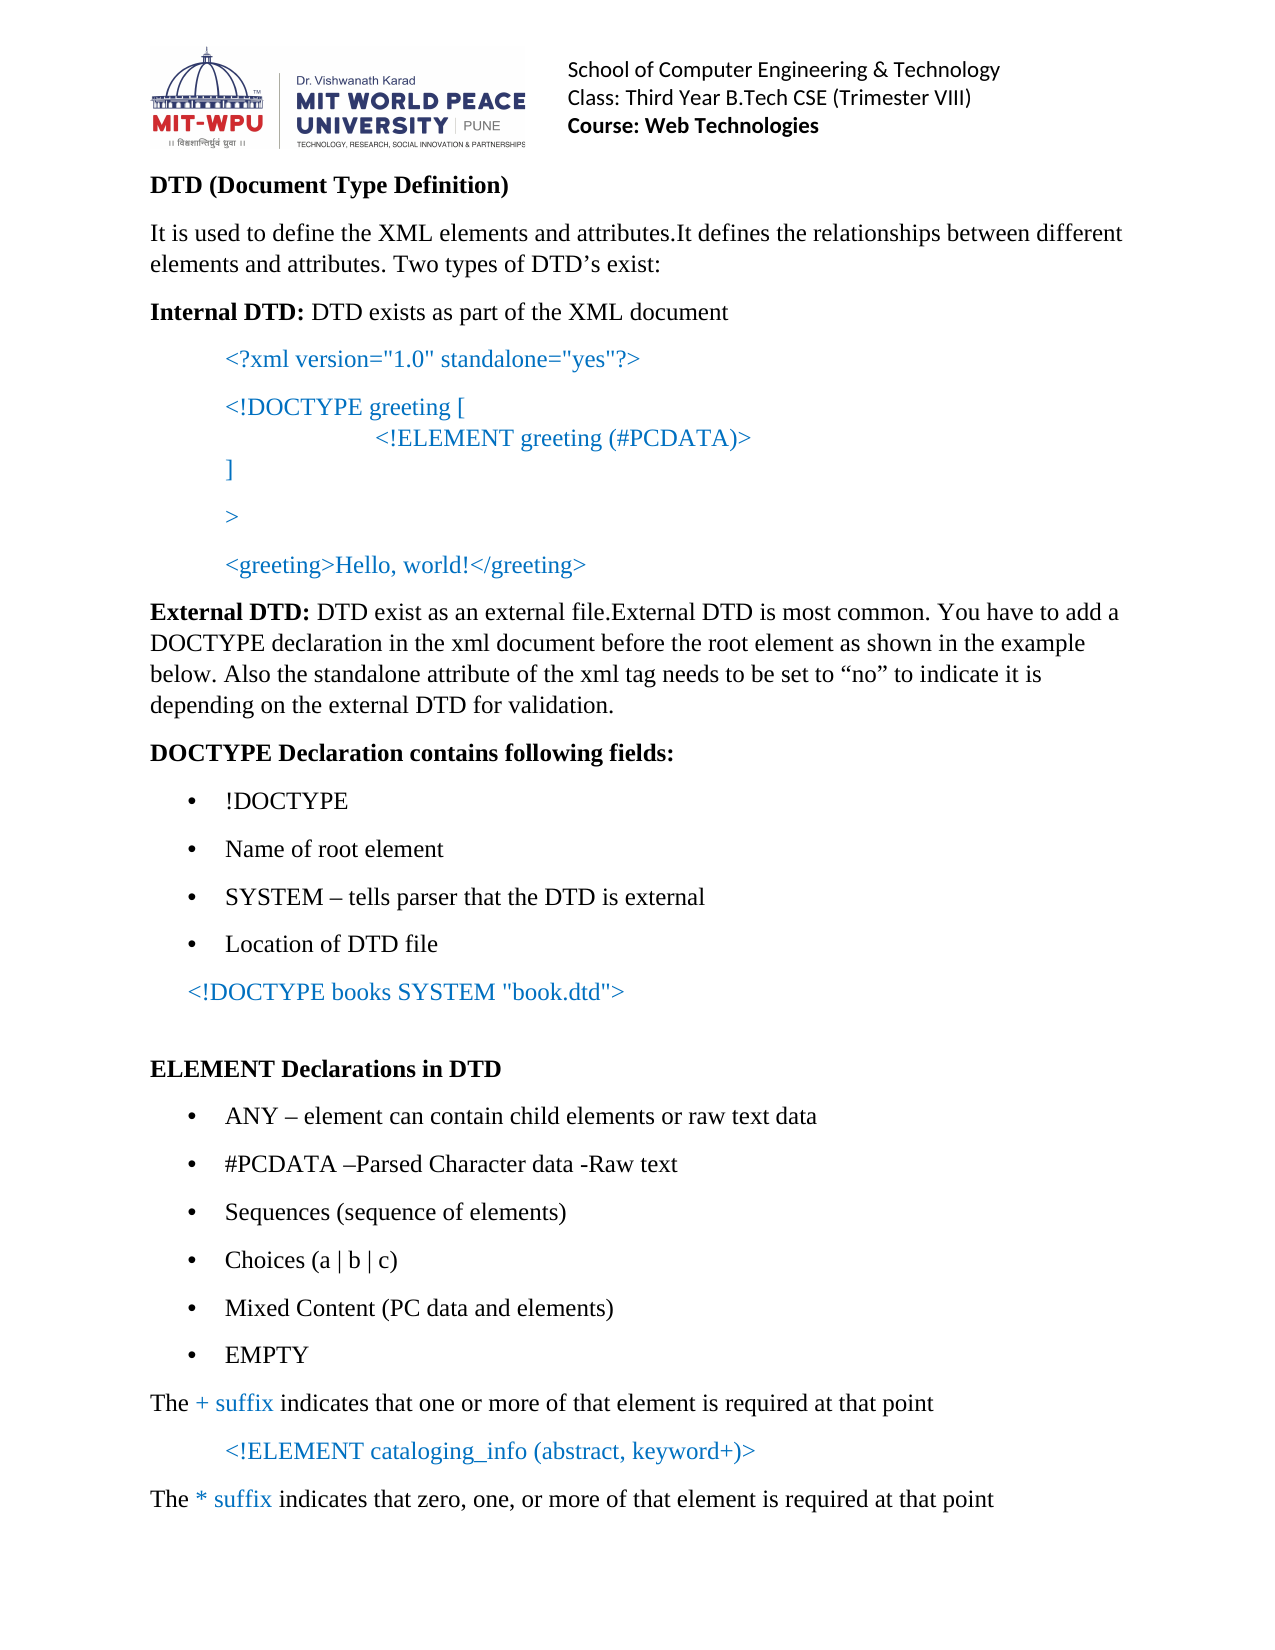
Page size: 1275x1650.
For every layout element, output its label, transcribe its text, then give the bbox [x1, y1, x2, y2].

picture [150, 46, 525, 149]
text > [225, 502, 1125, 531]
text DTD (Document Type Definition) [150, 170, 1125, 199]
list EMPTY [187, 1340, 1125, 1369]
text <!DOCTYPE greeting [ <!ELEMENT greeting (#PCDATA)> ] [225, 392, 1125, 483]
list #PCDATA –Parsed Character data -Raw text [187, 1149, 1125, 1178]
text <!DOCTYPE books SYSTEM "book.dtd"> [187, 977, 1125, 1006]
list Mixed Content (PC data and elements) [187, 1293, 1125, 1321]
text <greeting>Hello, world!</greeting> [225, 550, 1125, 578]
list Name of root element [187, 834, 1125, 863]
list SYSTEM – tells parser that the DTD is external [187, 882, 1125, 910]
text The + suffix indicates that one or more of that element is required at that point [150, 1388, 1125, 1417]
text DOCTYPE Declaration contains following fields: [150, 738, 1125, 767]
list Location of DTD file [187, 929, 1125, 958]
text ELEMENT Declarations in DTD [150, 1054, 1125, 1082]
text <?xml version="1.0" standalone="yes"?> [225, 344, 1125, 373]
text The * suffix indicates that zero, one, or more of that element is required at that point [150, 1484, 1125, 1512]
text <!ELEMENT cataloging_info (abstract, keyword+)> [150, 1436, 1125, 1465]
list Choices (a | b | c) [187, 1245, 1125, 1274]
list Sequences (sequence of elements) [187, 1197, 1125, 1226]
text Internal DTD: DTD exists as part of the XML document [150, 297, 1125, 326]
list !DOCTYPE [187, 786, 1125, 815]
list ANY – element can contain child elements or raw text data [187, 1101, 1125, 1130]
text External DTD: DTD exist as an external file.External DTD is most common. You have to add a DOCTYPE declaration in the xml document before the root element as shown in the example below. Also the standalone attribute of the xml tag needs to be set to “no” to indicate it is depending on the external DTD for validation. [150, 597, 1125, 719]
text It is used to define the XML elements and attributes.It defines the relationships between different elements and attributes. Two types of DTD’s exist: [150, 218, 1125, 278]
